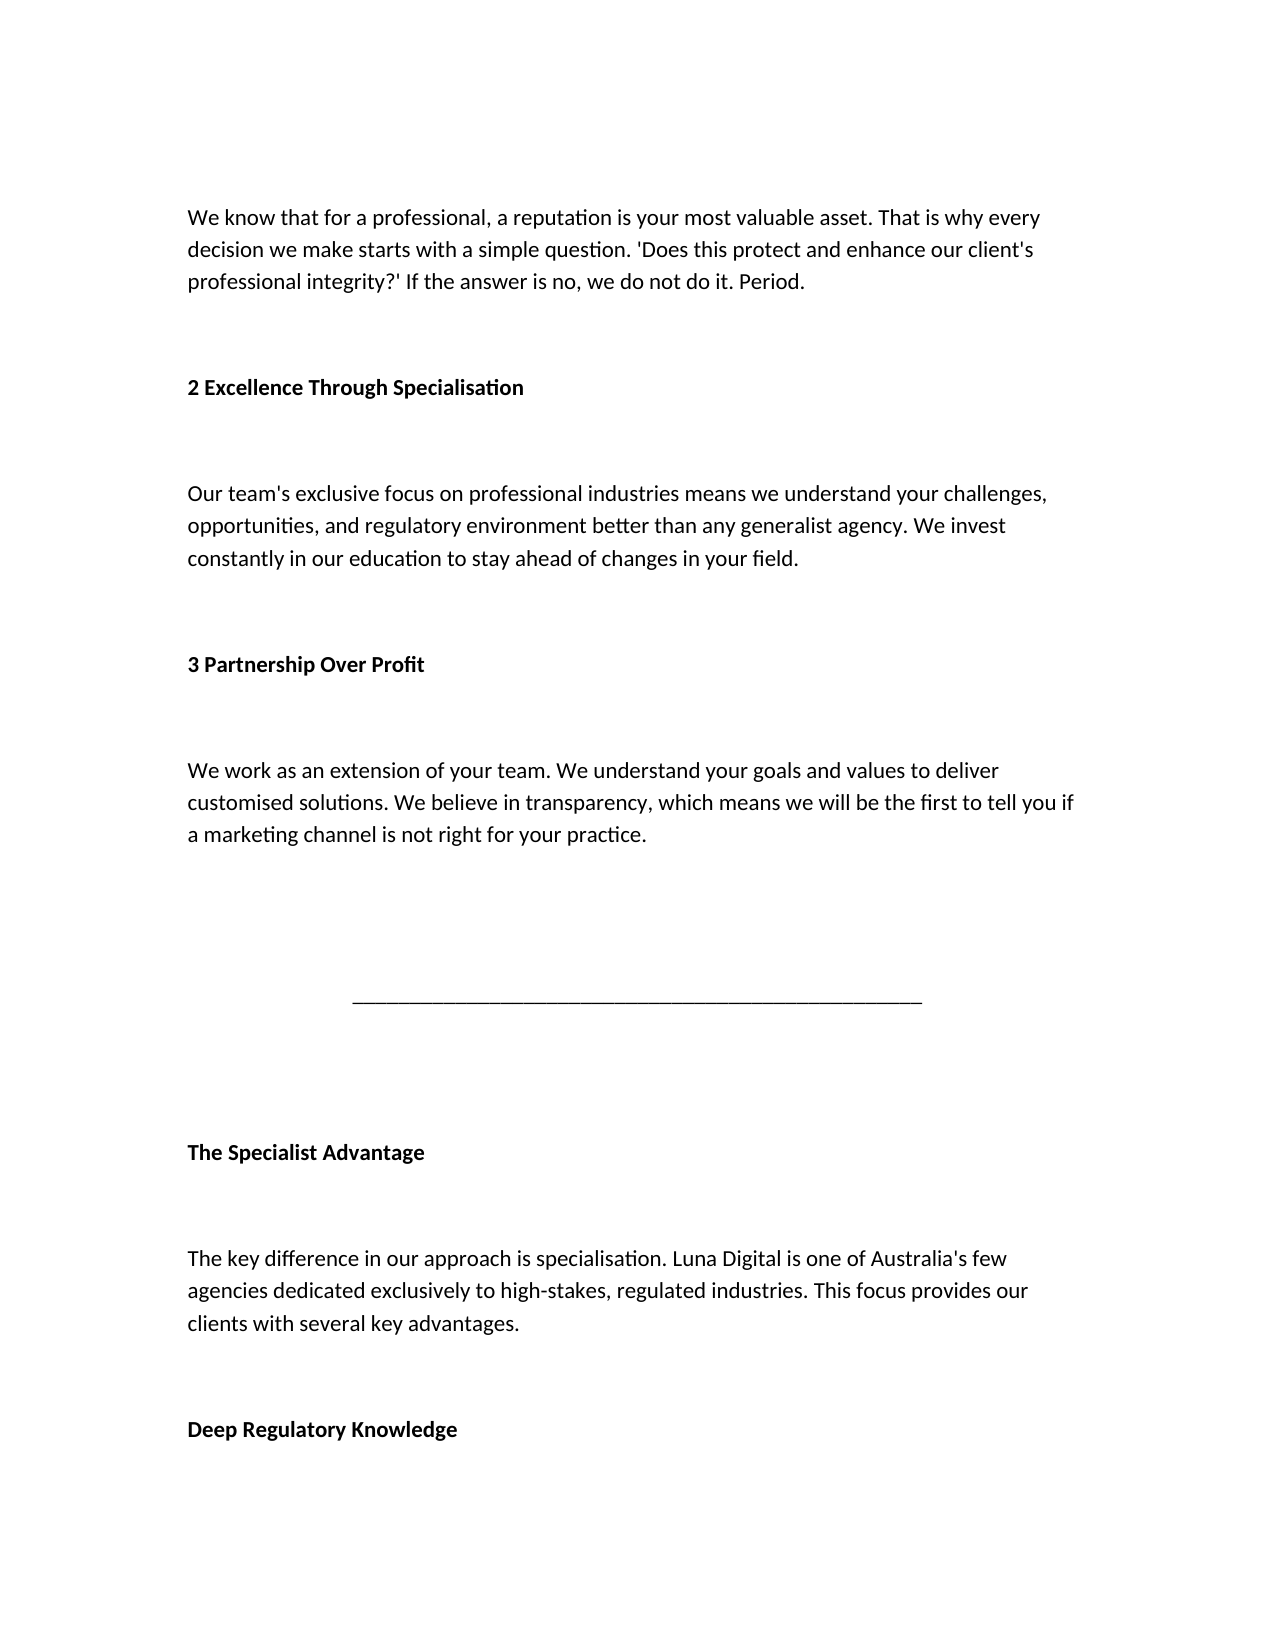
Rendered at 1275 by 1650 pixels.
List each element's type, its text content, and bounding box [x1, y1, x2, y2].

text __________________________________________________ [187, 979, 1087, 1007]
text We work as an extension of your team. We understand your goals and values to deliver customised solutions. We believe in transparency, which means we will be the first to tell you if a marketing channel is not right for your practice. [187, 756, 1087, 848]
text The key difference in our approach is specialisation. Luna Digital is one of Australia's few agencies dedicated exclusively to high-stakes, regulated industries. This focus provides our clients with several key advantages. [187, 1244, 1087, 1337]
text We know that for a professional, a reputation is your most valuable asset. That is why every decision we make starts with a simple question. 'Does this protect and enhance our client's professional integrity?' If the answer is no, we do not do it. Period. [187, 203, 1087, 295]
text Deep Regulatory Knowledge [187, 1415, 1087, 1443]
text 3 Partnership Over Profit [187, 650, 1087, 678]
text 2 Excellence Through Specialisation [187, 373, 1087, 401]
text The Specialist Advantage [187, 1138, 1087, 1166]
text Our team's exclusive focus on professional industries means we understand your challenges, opportunities, and regulatory environment better than any generalist agency. We invest constantly in our education to stay ahead of changes in your field. [187, 479, 1087, 572]
